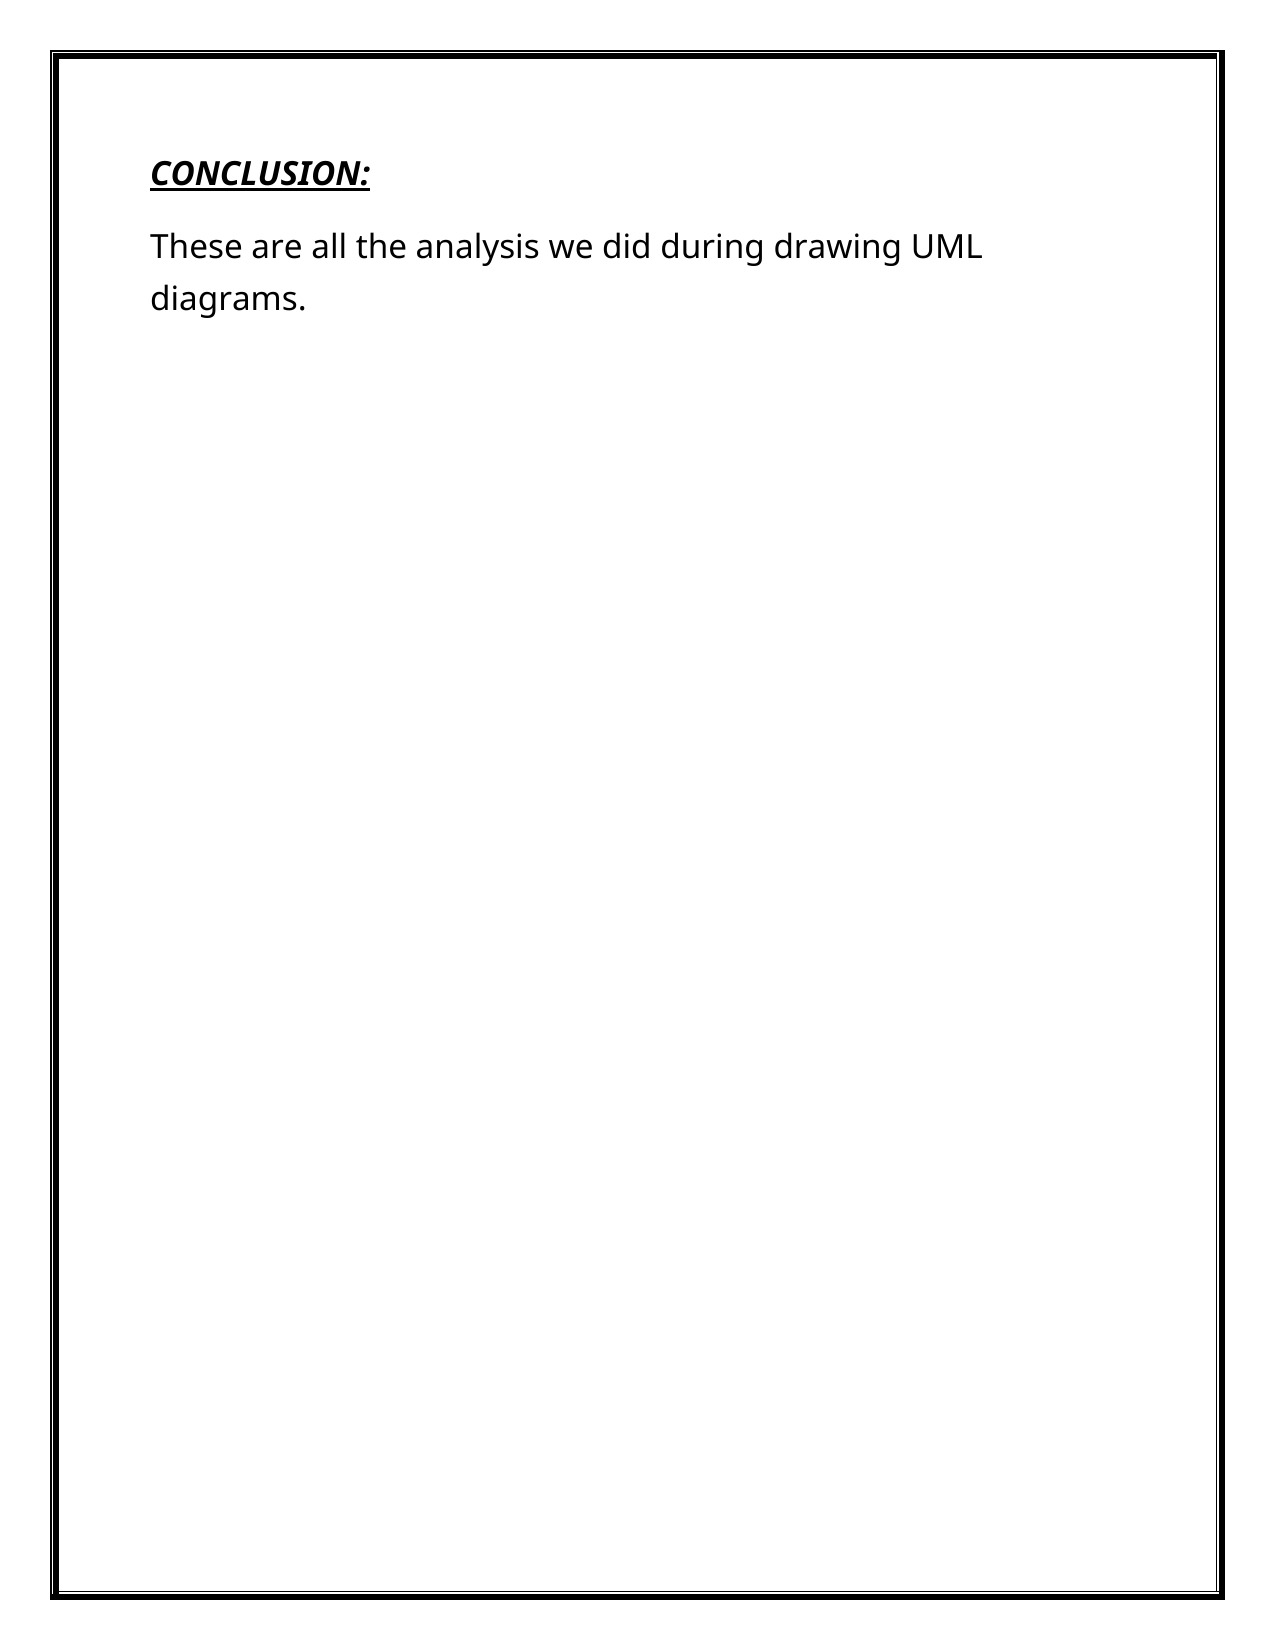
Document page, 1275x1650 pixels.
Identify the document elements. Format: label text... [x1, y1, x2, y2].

text CONCLUSION: [150, 150, 1125, 195]
text These are all the analysis we did during drawing UML diagrams. [150, 223, 1125, 321]
